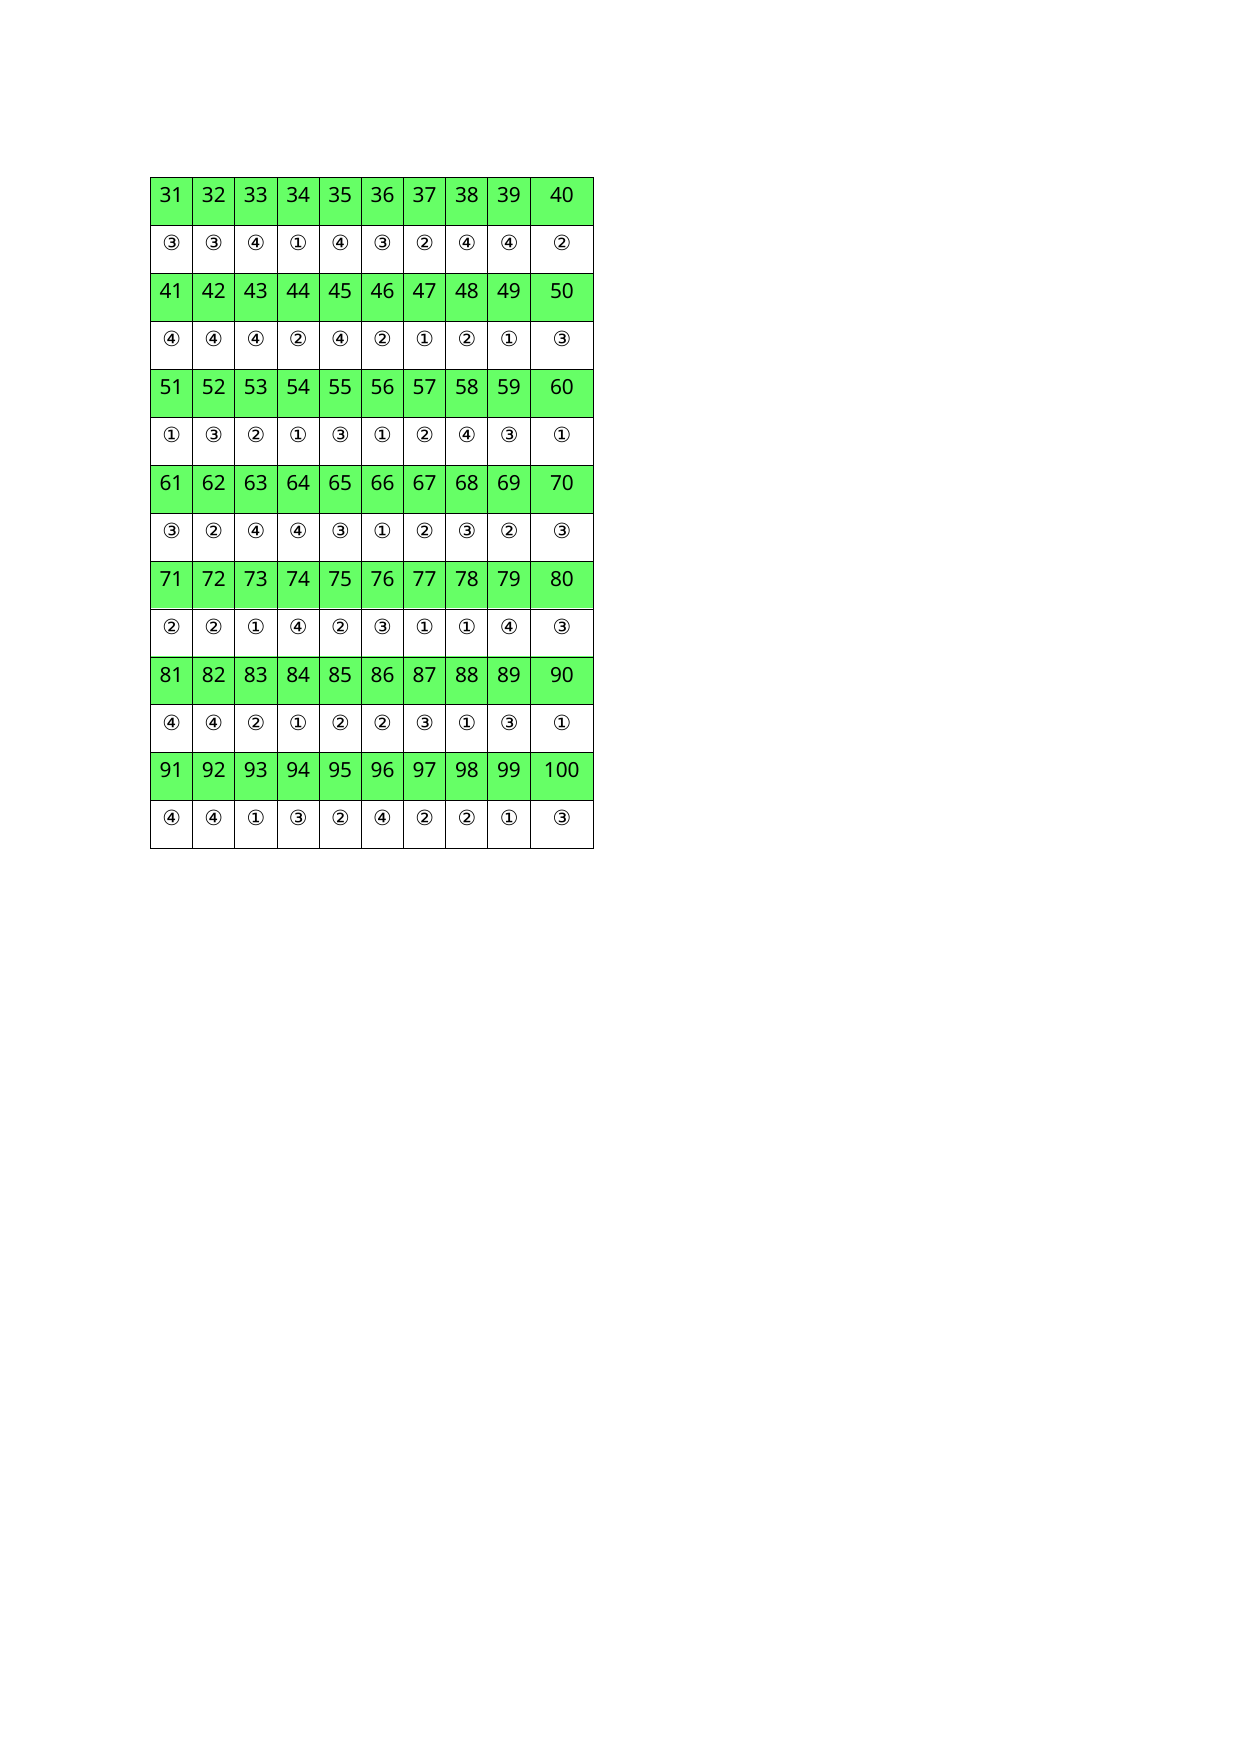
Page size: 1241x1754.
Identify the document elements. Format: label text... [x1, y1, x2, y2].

table_cell 44 [278, 274, 319, 321]
table_cell 89 [488, 658, 530, 704]
table_cell ④ [320, 322, 361, 369]
table_cell 54 [278, 370, 319, 417]
table_cell 82 [193, 658, 234, 704]
table_cell ① [362, 514, 403, 561]
table_cell ④ [488, 226, 530, 273]
table_cell ① [488, 322, 530, 369]
table_cell ② [404, 801, 445, 848]
table_cell 68 [446, 466, 487, 513]
table_cell 74 [278, 562, 319, 608]
table_cell ④ [446, 226, 487, 273]
table_cell 57 [404, 370, 445, 417]
table_cell 50 [531, 274, 593, 321]
table_cell ① [278, 226, 319, 273]
table_cell 38 [446, 178, 487, 225]
table_cell 36 [362, 178, 403, 225]
table_cell 93 [235, 753, 277, 800]
table_cell ③ [320, 514, 361, 561]
table_cell 31 [151, 178, 192, 225]
table_cell ① [404, 610, 445, 656]
table_cell 45 [320, 274, 361, 321]
table_cell ① [235, 801, 277, 848]
table_cell ② [446, 322, 487, 369]
table_cell 37 [404, 178, 445, 225]
table_cell 35 [320, 178, 361, 225]
table_cell ② [278, 322, 319, 369]
table_cell 87 [404, 658, 445, 704]
table_cell ④ [278, 514, 319, 561]
table_cell 90 [531, 658, 593, 704]
table_cell ④ [151, 801, 192, 848]
table_cell 81 [151, 658, 192, 704]
table_cell ② [362, 322, 403, 369]
table_cell ③ [488, 705, 530, 752]
table_cell ① [151, 418, 192, 465]
table_cell ② [362, 705, 403, 752]
table_cell ④ [320, 226, 361, 273]
table_cell ③ [531, 514, 593, 561]
table_cell ② [404, 514, 445, 561]
table_cell 75 [320, 562, 361, 608]
table_cell ① [404, 322, 445, 369]
table_cell ④ [362, 801, 403, 848]
table_cell ① [446, 610, 487, 656]
table_cell ② [193, 514, 234, 561]
table_cell ④ [235, 514, 277, 561]
table_cell 46 [362, 274, 403, 321]
table_cell 84 [278, 658, 319, 704]
table_cell ④ [193, 705, 234, 752]
table_cell ② [235, 705, 277, 752]
table_cell ③ [488, 418, 530, 465]
table_cell ③ [193, 418, 234, 465]
table_cell ④ [488, 610, 530, 656]
table_cell ① [362, 418, 403, 465]
table_cell ③ [151, 514, 192, 561]
table_cell ② [404, 418, 445, 465]
table_cell 70 [531, 466, 593, 513]
table_cell 76 [362, 562, 403, 608]
table_cell 83 [235, 658, 277, 704]
table_cell 66 [362, 466, 403, 513]
table_cell ③ [362, 610, 403, 656]
table_cell ④ [151, 322, 192, 369]
table_cell 86 [362, 658, 403, 704]
table_cell ② [193, 610, 234, 656]
table_cell 85 [320, 658, 361, 704]
table_cell ③ [151, 226, 192, 273]
table_cell 53 [235, 370, 277, 417]
table_cell 92 [193, 753, 234, 800]
table_cell 59 [488, 370, 530, 417]
table_cell 71 [151, 562, 192, 608]
table_cell 49 [488, 274, 530, 321]
table_cell 47 [404, 274, 445, 321]
table_cell 63 [235, 466, 277, 513]
table_cell ② [320, 610, 361, 656]
table_cell 34 [278, 178, 319, 225]
table_cell 69 [488, 466, 530, 513]
table_cell ④ [193, 322, 234, 369]
table_cell 51 [151, 370, 192, 417]
table_cell 77 [404, 562, 445, 608]
table_cell ④ [446, 418, 487, 465]
table_cell 80 [531, 562, 593, 608]
table_cell 60 [531, 370, 593, 417]
table_cell 40 [531, 178, 593, 225]
table_cell 52 [193, 370, 234, 417]
table_cell 95 [320, 753, 361, 800]
table_cell ② [446, 801, 487, 848]
table_cell 100 [531, 753, 593, 800]
table_cell ② [235, 418, 277, 465]
table_cell 72 [193, 562, 234, 608]
table_cell 61 [151, 466, 192, 513]
table_cell ④ [235, 322, 277, 369]
table_cell ② [320, 705, 361, 752]
table_cell 62 [193, 466, 234, 513]
table_cell 94 [278, 753, 319, 800]
table_cell ① [446, 705, 487, 752]
table_cell 96 [362, 753, 403, 800]
table_cell 41 [151, 274, 192, 321]
table_cell 88 [446, 658, 487, 704]
table_cell ③ [404, 705, 445, 752]
table_cell 97 [404, 753, 445, 800]
table_cell 58 [446, 370, 487, 417]
table_cell 43 [235, 274, 277, 321]
table_cell ① [531, 705, 593, 752]
table_cell 99 [488, 753, 530, 800]
table_cell ① [488, 801, 530, 848]
table_cell ③ [362, 226, 403, 273]
table_cell ③ [278, 801, 319, 848]
table_cell 33 [235, 178, 277, 225]
table_cell 48 [446, 274, 487, 321]
table_cell ③ [531, 801, 593, 848]
table_cell 91 [151, 753, 192, 800]
table_cell ① [278, 418, 319, 465]
table_cell ④ [151, 705, 192, 752]
table_cell ③ [446, 514, 487, 561]
table_cell ② [320, 801, 361, 848]
table_cell ③ [531, 610, 593, 656]
table_cell 67 [404, 466, 445, 513]
table_cell ③ [193, 226, 234, 273]
table_cell ① [531, 418, 593, 465]
table_cell ④ [278, 610, 319, 656]
table_cell ④ [193, 801, 234, 848]
table_cell ① [235, 610, 277, 656]
table_cell 39 [488, 178, 530, 225]
table_cell ③ [320, 418, 361, 465]
table_cell 32 [193, 178, 234, 225]
table_cell ② [404, 226, 445, 273]
table_cell 55 [320, 370, 361, 417]
table_cell 79 [488, 562, 530, 608]
table_cell 42 [193, 274, 234, 321]
table_cell 56 [362, 370, 403, 417]
table_cell ① [278, 705, 319, 752]
table_cell 98 [446, 753, 487, 800]
table_cell 78 [446, 562, 487, 608]
table_cell 65 [320, 466, 361, 513]
table_cell ② [151, 610, 192, 656]
table_cell 73 [235, 562, 277, 608]
table_cell ③ [531, 322, 593, 369]
table_cell ② [531, 226, 593, 273]
table_cell 64 [278, 466, 319, 513]
table_cell ④ [235, 226, 277, 273]
table_cell ② [488, 514, 530, 561]
